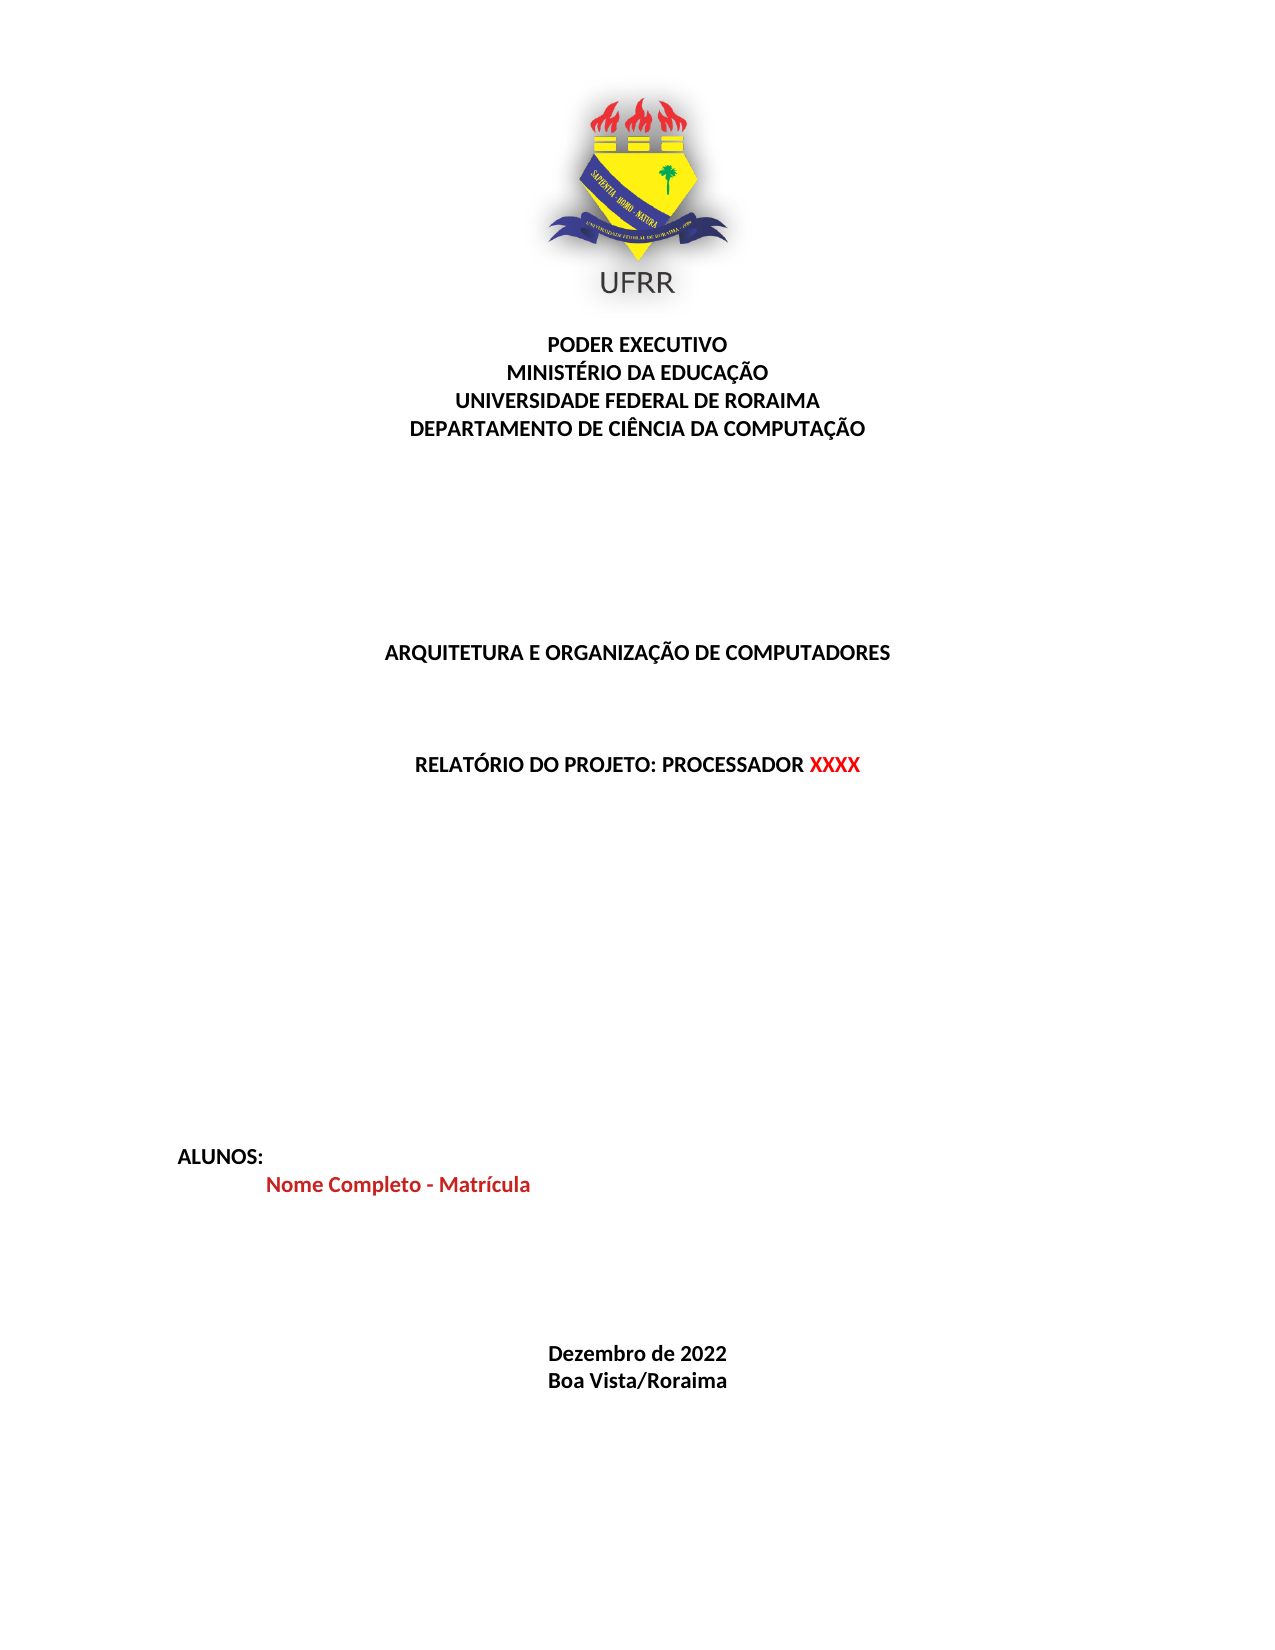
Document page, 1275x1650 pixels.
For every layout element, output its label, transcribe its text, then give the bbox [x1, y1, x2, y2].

text PODER EXECUTIVO [177, 330, 1098, 358]
picture [540, 88, 736, 302]
text RELATÓRIO DO PROJETO: PROCESSADOR XXXX [177, 750, 1098, 778]
text Boa Vista/Roraima [177, 1367, 1098, 1395]
text Dezembro de 2022 [177, 1339, 1098, 1367]
text MINISTÉRIO DA EDUCAÇÃO [177, 358, 1098, 386]
text ARQUITETURA E ORGANIZAÇÃO DE COMPUTADORES [177, 638, 1098, 666]
text ALUNOS: [177, 1142, 1098, 1171]
text DEPARTAMENTO DE CIÊNCIA DA COMPUTAÇÃO [177, 414, 1098, 442]
text Nome Completo - Matrícula [266, 1171, 1098, 1198]
text UNIVERSIDADE FEDERAL DE RORAIMA [177, 386, 1098, 414]
